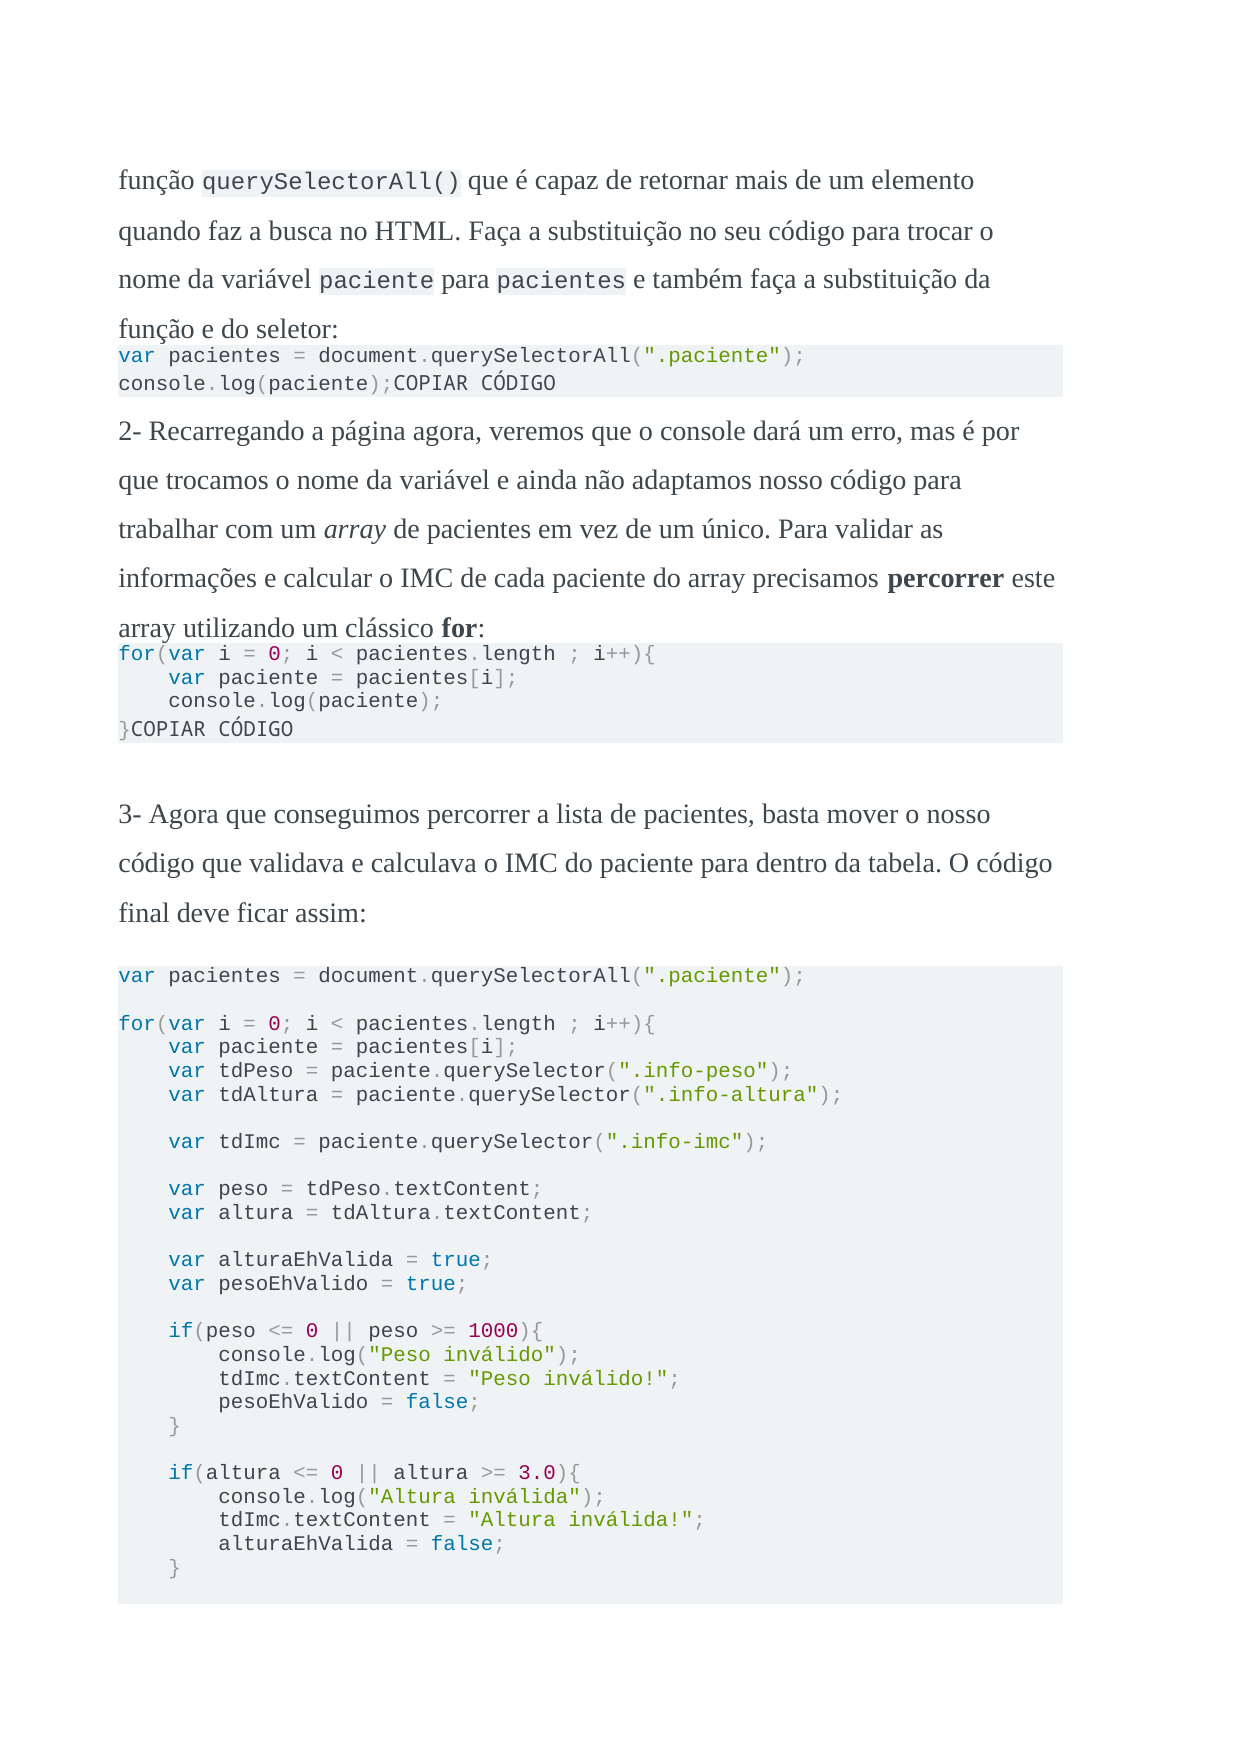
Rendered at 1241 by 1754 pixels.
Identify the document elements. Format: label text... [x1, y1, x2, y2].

text var pacientes = document.querySelectorAll(".paciente"); [118, 345, 1063, 368]
text 2- Recarregando a página agora, veremos que o console dará um erro, mas é por que trocamos o nome da variável e ainda não adaptamos nosso código para trabalhar com um array de pacientes em vez de um único. Para validar as informações e calcular o IMC de cada paciente do array precisamos percorrer este array utilizando um clássico for: [118, 397, 1063, 643]
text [118, 148, 1063, 345]
text var tdImc = paciente.querySelector(".info-imc"); [118, 1131, 1063, 1155]
text tdImc.textContent = "Altura inválida!"; [118, 1509, 1063, 1533]
text pesoEhValido = false; [118, 1391, 1063, 1415]
text var pesoEhValido = true; [118, 1273, 1063, 1297]
text console.log(paciente);COPIAR CÓDIGO [118, 368, 1063, 397]
text if(peso <= 0 || peso >= 1000){ [118, 1320, 1063, 1344]
text var peso = tdPeso.textContent; [118, 1178, 1063, 1202]
text for(var i = 0; i < pacientes.length ; i++){ [118, 643, 1063, 667]
text if(altura <= 0 || altura >= 3.0){ [118, 1462, 1063, 1486]
text console.log("Peso inválido"); [118, 1344, 1063, 1367]
text } [118, 1557, 1063, 1580]
text }COPIAR CÓDIGO [118, 714, 1063, 743]
text var paciente = pacientes[i]; [118, 1036, 1063, 1060]
text alturaEhValida = false; [118, 1533, 1063, 1557]
text var tdAltura = paciente.querySelector(".info-altura"); [118, 1084, 1063, 1107]
text for(var i = 0; i < pacientes.length ; i++){ [118, 1013, 1063, 1036]
text var pacientes = document.querySelectorAll(".paciente"); [118, 966, 1063, 989]
text var tdPeso = paciente.querySelector(".info-peso"); [118, 1060, 1063, 1084]
text var altura = tdAltura.textContent; [118, 1202, 1063, 1226]
text tdImc.textContent = "Peso inválido!"; [118, 1367, 1063, 1391]
text 3- Agora que conseguimos percorrer a lista de pacientes, basta mover o nosso código que validava e calculava o IMC do paciente para dentro da tabela. O código final deve ficar assim: [118, 780, 1063, 928]
text console.log("Altura inválida"); [118, 1486, 1063, 1509]
text console.log(paciente); [118, 691, 1063, 714]
text var alturaEhValida = true; [118, 1249, 1063, 1273]
text var paciente = pacientes[i]; [118, 667, 1063, 691]
text } [118, 1415, 1063, 1438]
